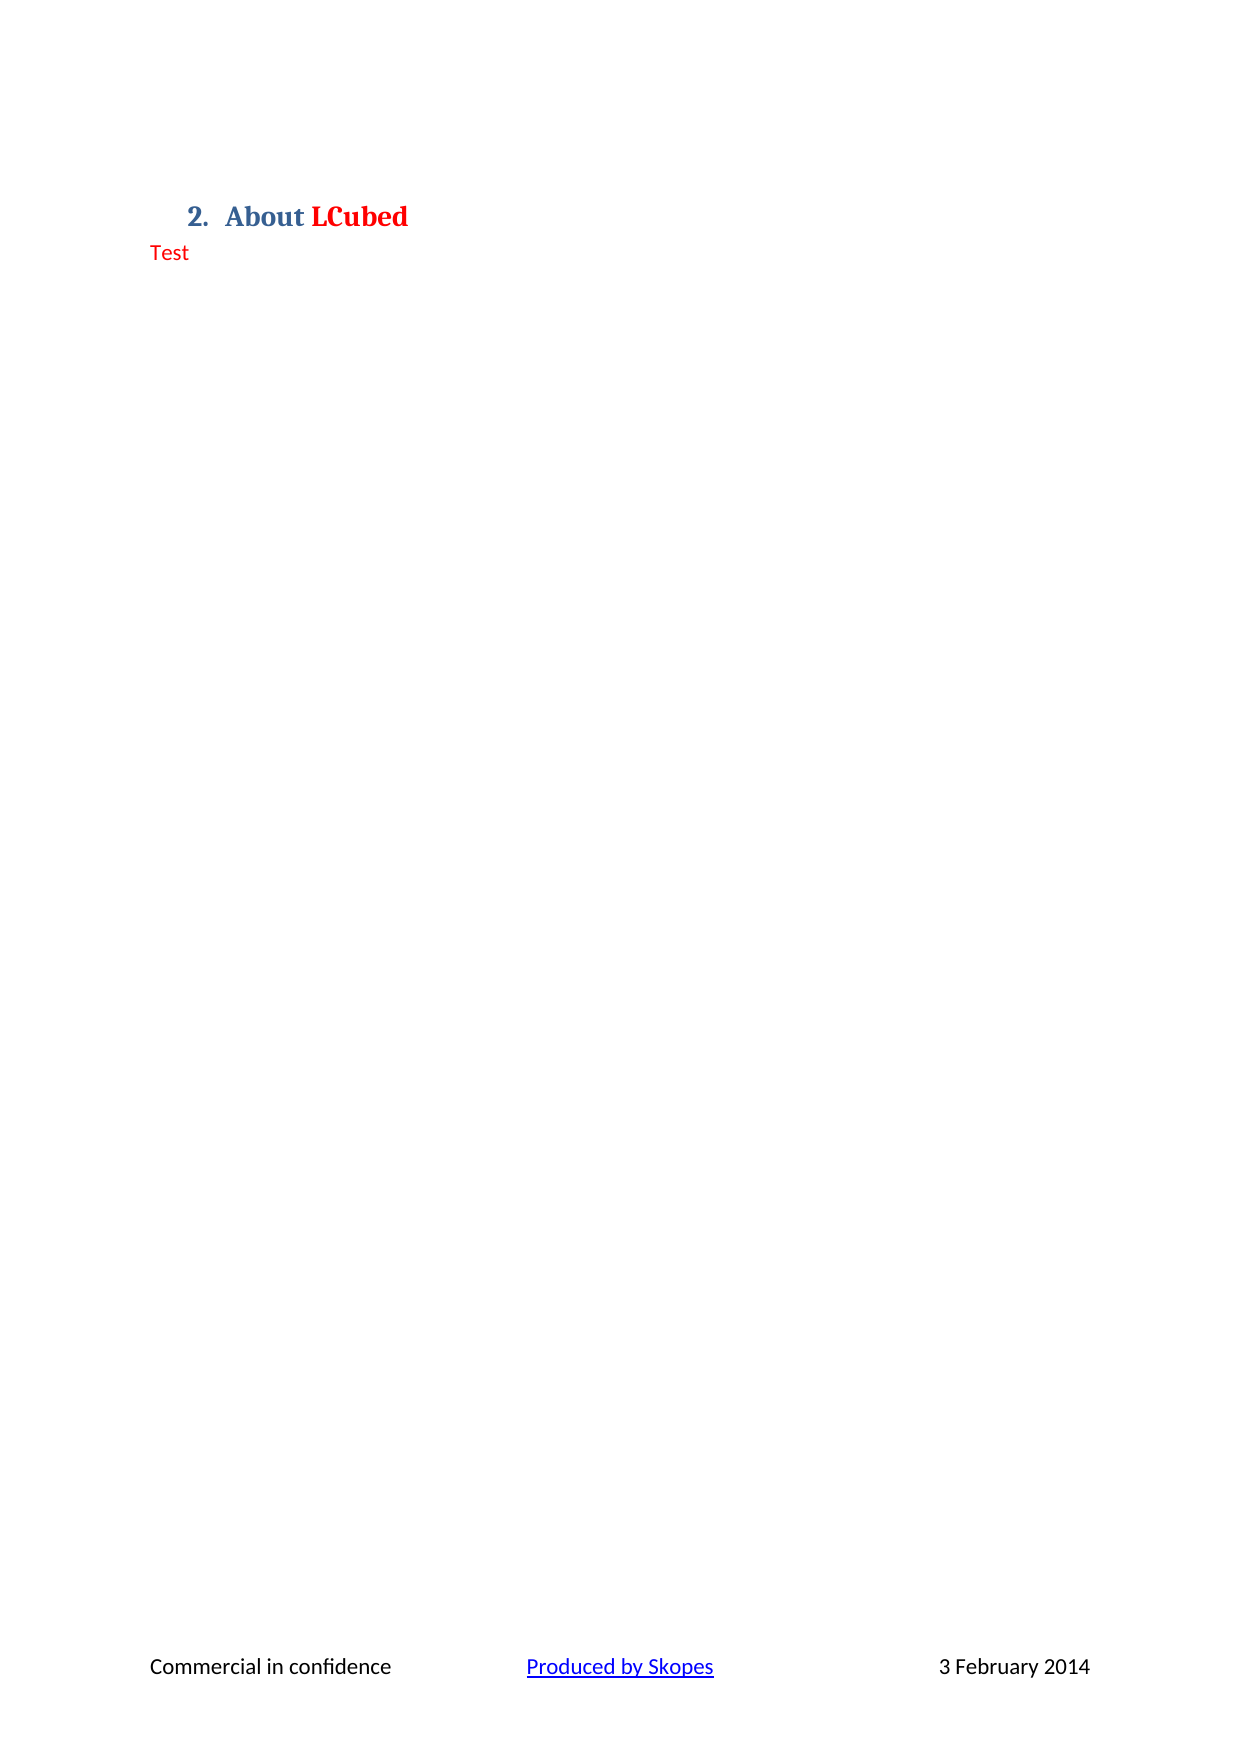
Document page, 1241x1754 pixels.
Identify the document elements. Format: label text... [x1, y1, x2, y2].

subtitle About LCubed [187, 200, 1090, 233]
text Test [150, 238, 1090, 267]
